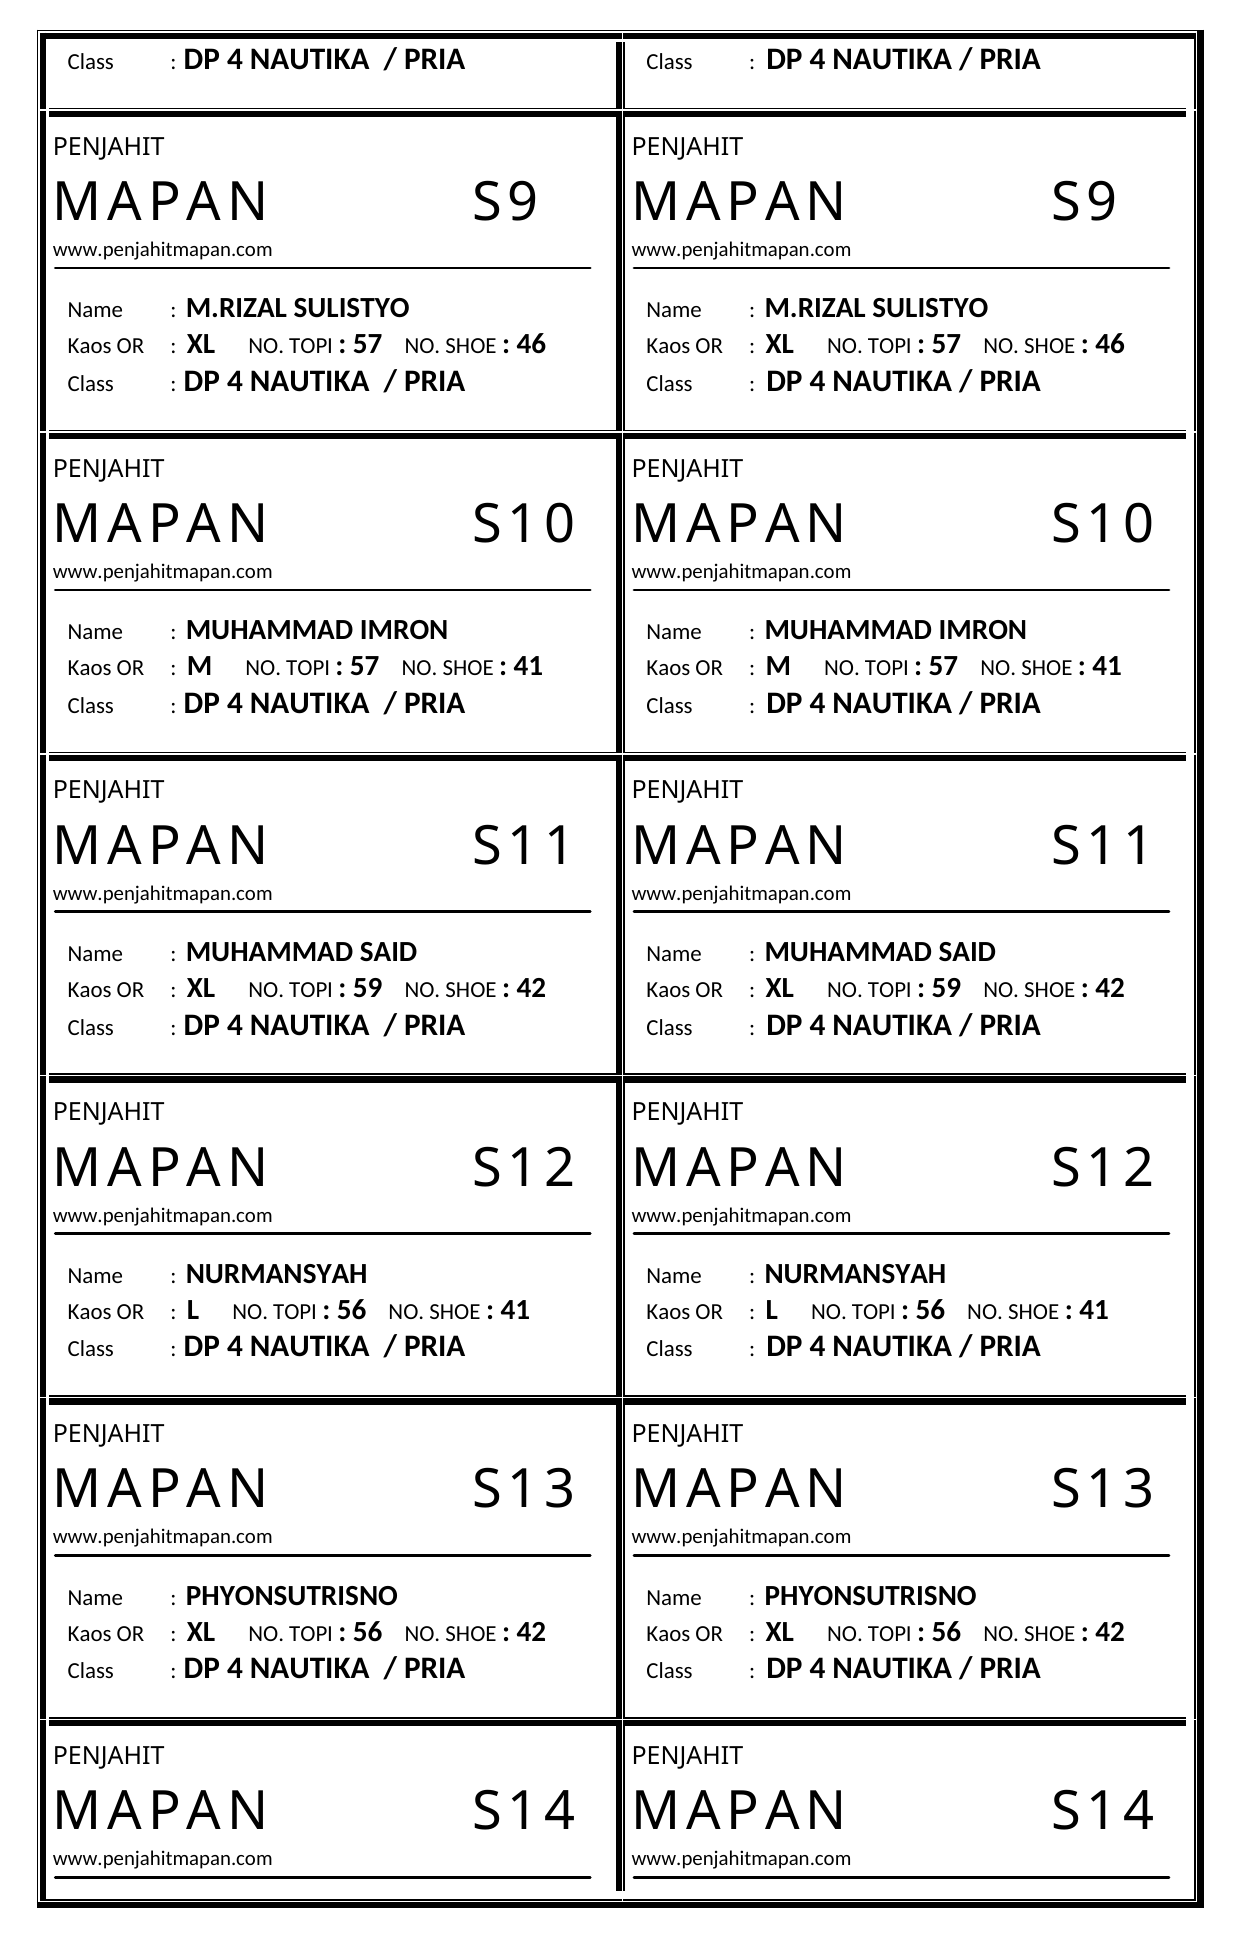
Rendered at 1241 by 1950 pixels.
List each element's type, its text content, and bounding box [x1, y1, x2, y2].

table_cell PENJAHIT MAPAN S13 www.penjahitmapan.com Name : PHYONSUTRISNO Kaos OR : XL NO. TOPI : 56 NO. SHOE : 42 Class : DP 4 NAUTIKA / PRIA [620, 1395, 1197, 1717]
table_cell PENJAHIT MAPAN S10 www.penjahitmapan.com Name : MUHAMMAD IMRON Kaos OR : M NO. TOPI : 57 NO. SHOE : 41 Class : DP 4 NAUTIKA / PRIA [620, 430, 1197, 751]
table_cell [620, 1717, 1197, 1899]
table_cell PENJAHIT MAPAN S9 www.penjahitmapan.com Name : M.RIZAL SULISTYO Kaos OR : XL NO. TOPI : 57 NO. SHOE : 46 Class : DP 4 NAUTIKA / PRIA [620, 108, 1197, 429]
table_cell PENJAHIT MAPAN S13 www.penjahitmapan.com Name : PHYONSUTRISNO Kaos OR : XL NO. TOPI : 56 NO. SHOE : 42 Class : DP 4 NAUTIKA / PRIA [41, 1395, 620, 1717]
table_cell PENJAHIT MAPAN S12 www.penjahitmapan.com Name : NURMANSYAH Kaos OR : L NO. TOPI : 56 NO. SHOE : 41 Class : DP 4 NAUTIKA / PRIA [620, 1073, 1197, 1395]
table_cell PENJAHIT MAPAN S11 www.penjahitmapan.com Name : MUHAMMAD SAID Kaos OR : XL NO. TOPI : 59 NO. SHOE : 42 Class : DP 4 NAUTIKA / PRIA [41, 751, 620, 1073]
table_cell PENJAHIT MAPAN S12 www.penjahitmapan.com Name : NURMANSYAH Kaos OR : L NO. TOPI : 56 NO. SHOE : 41 Class : DP 4 NAUTIKA / PRIA [41, 1073, 620, 1395]
table_cell PENJAHIT MAPAN S11 www.penjahitmapan.com Name : MUHAMMAD SAID Kaos OR : XL NO. TOPI : 59 NO. SHOE : 42 Class : DP 4 NAUTIKA / PRIA [620, 751, 1197, 1073]
table_cell PENJAHIT MAPAN S14 www.penjahitmapan.com Name : RAGIL BAGUS SANTOSO Kaos OR : XXXL NO. TOPI : 58 NO. SHOE : 46 Class : DP 4 NAUTIKA / PRIA [41, 1717, 620, 1899]
table_cell PENJAHIT MAPAN S10 www.penjahitmapan.com Name : MUHAMMAD IMRON Kaos OR : M NO. TOPI : 57 NO. SHOE : 41 Class : DP 4 NAUTIKA / PRIA [41, 430, 620, 751]
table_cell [620, 31, 1197, 108]
table_cell PENJAHIT MAPAN S9 www.penjahitmapan.com Name : M.RIZAL SULISTYO Kaos OR : XL NO. TOPI : 57 NO. SHOE : 46 Class : DP 4 NAUTIKA / PRIA [41, 108, 620, 429]
table_cell PENJAHIT MAPAN S8 www.penjahitmapan.com Name : MARKUS Kaos OR : XL NO. TOPI : 56 NO. SHOE : 39 Class : DP 4 NAUTIKA / PRIA [46, 39, 620, 108]
